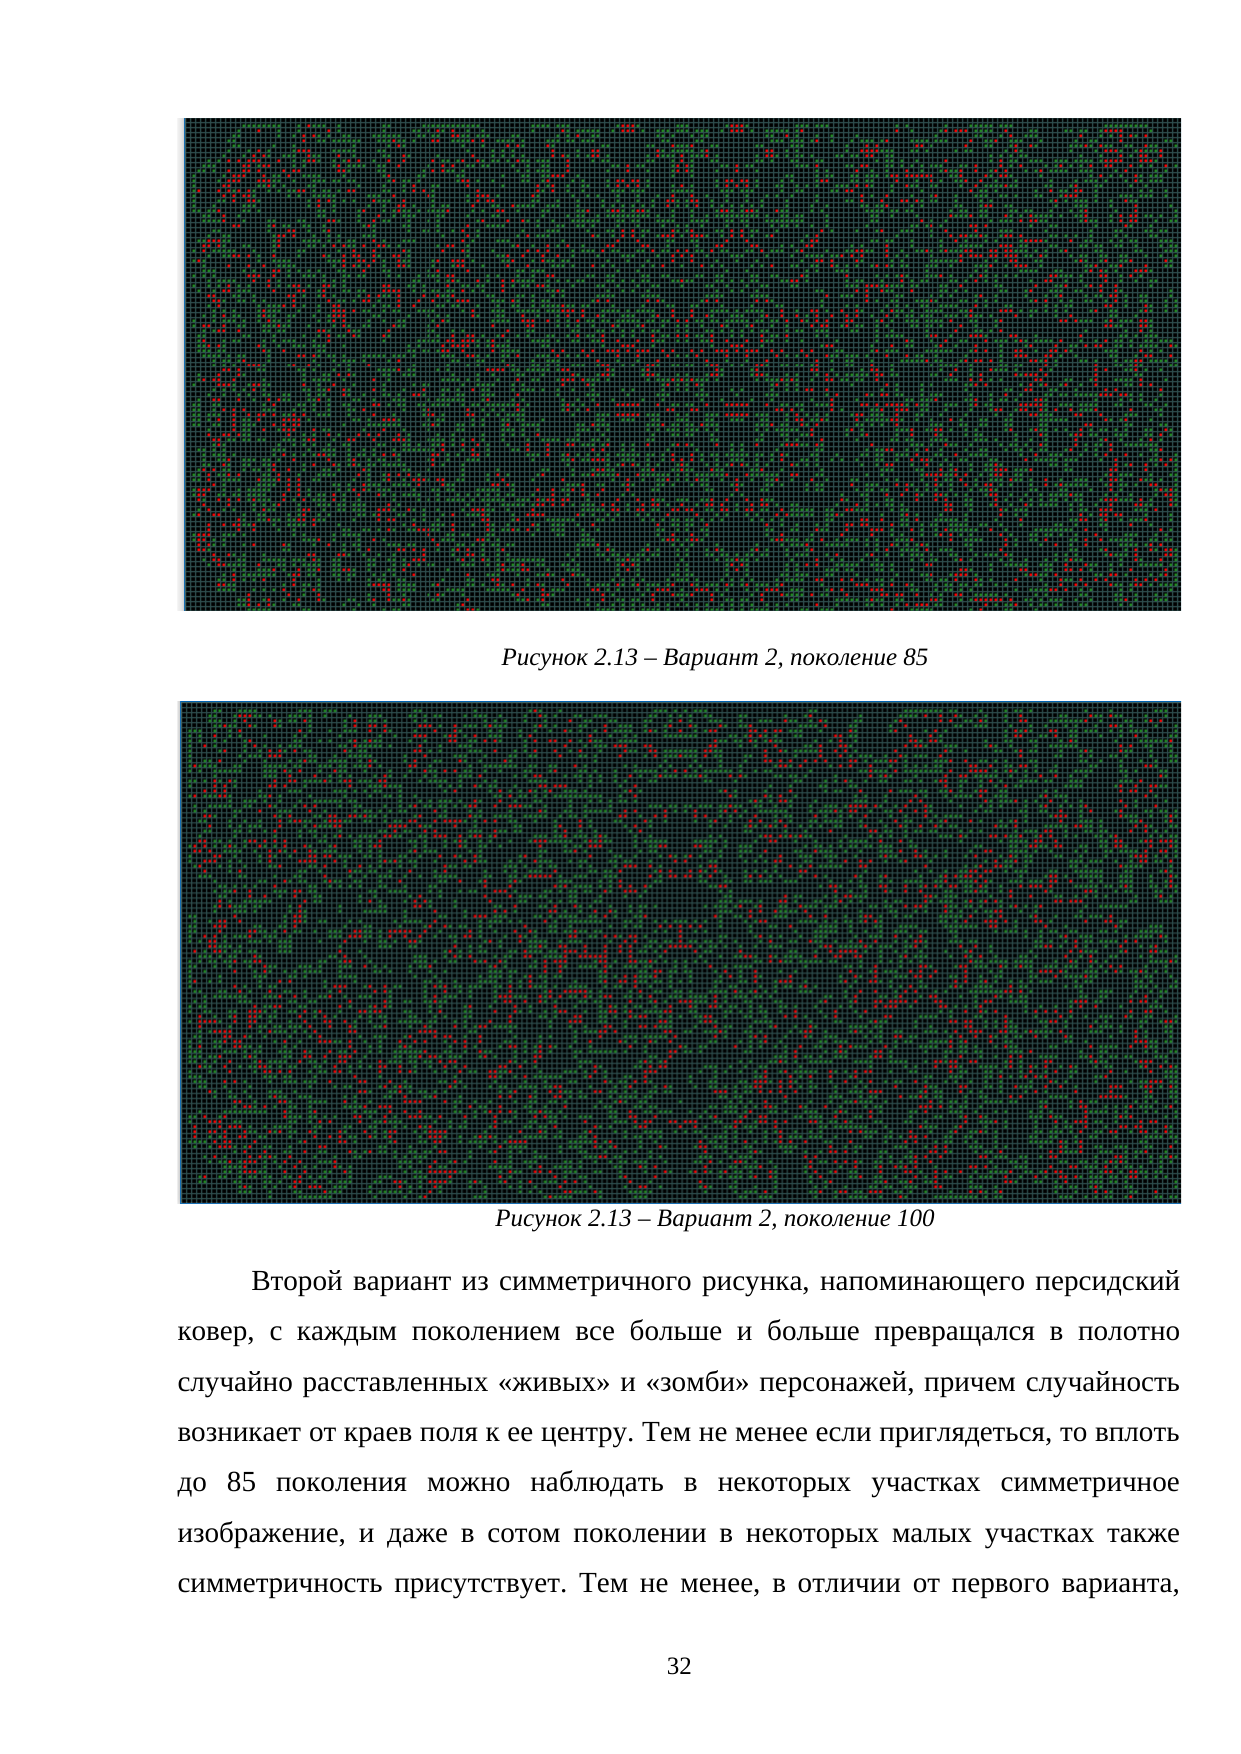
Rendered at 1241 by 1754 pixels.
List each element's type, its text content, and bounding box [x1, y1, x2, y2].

picture [177, 701, 1182, 1204]
picture [177, 118, 1182, 611]
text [177, 1263, 1181, 1599]
text Рисунок 2.13 – Вариант 2, поколение 100 [177, 1204, 1181, 1232]
text Рисунок 2.13 – Вариант 2, поколение 85 [177, 642, 1181, 670]
